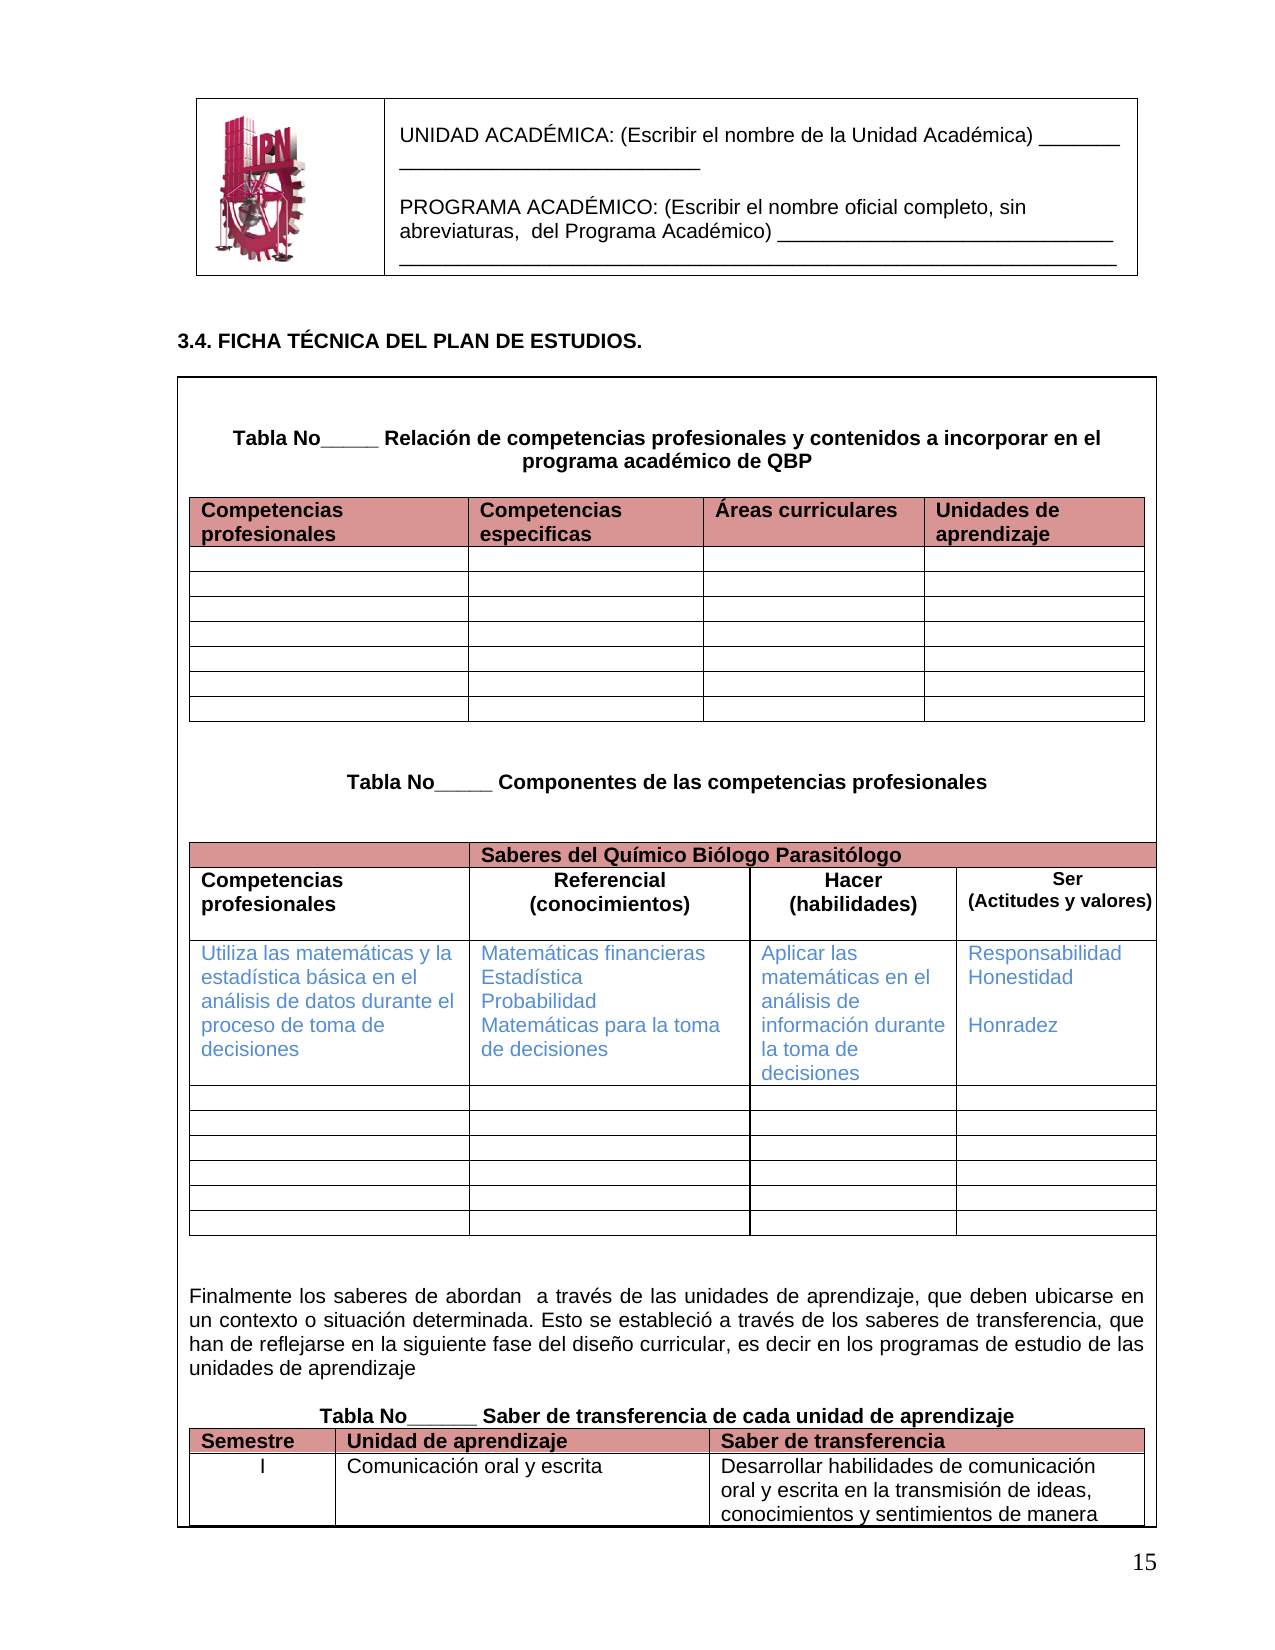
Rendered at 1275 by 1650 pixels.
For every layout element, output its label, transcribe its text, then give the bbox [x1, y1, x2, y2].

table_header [178, 378, 1156, 1526]
text 3.4. FICHA TÉCNICA DEL PLAN DE ESTUDIOS. [177, 328, 1157, 352]
